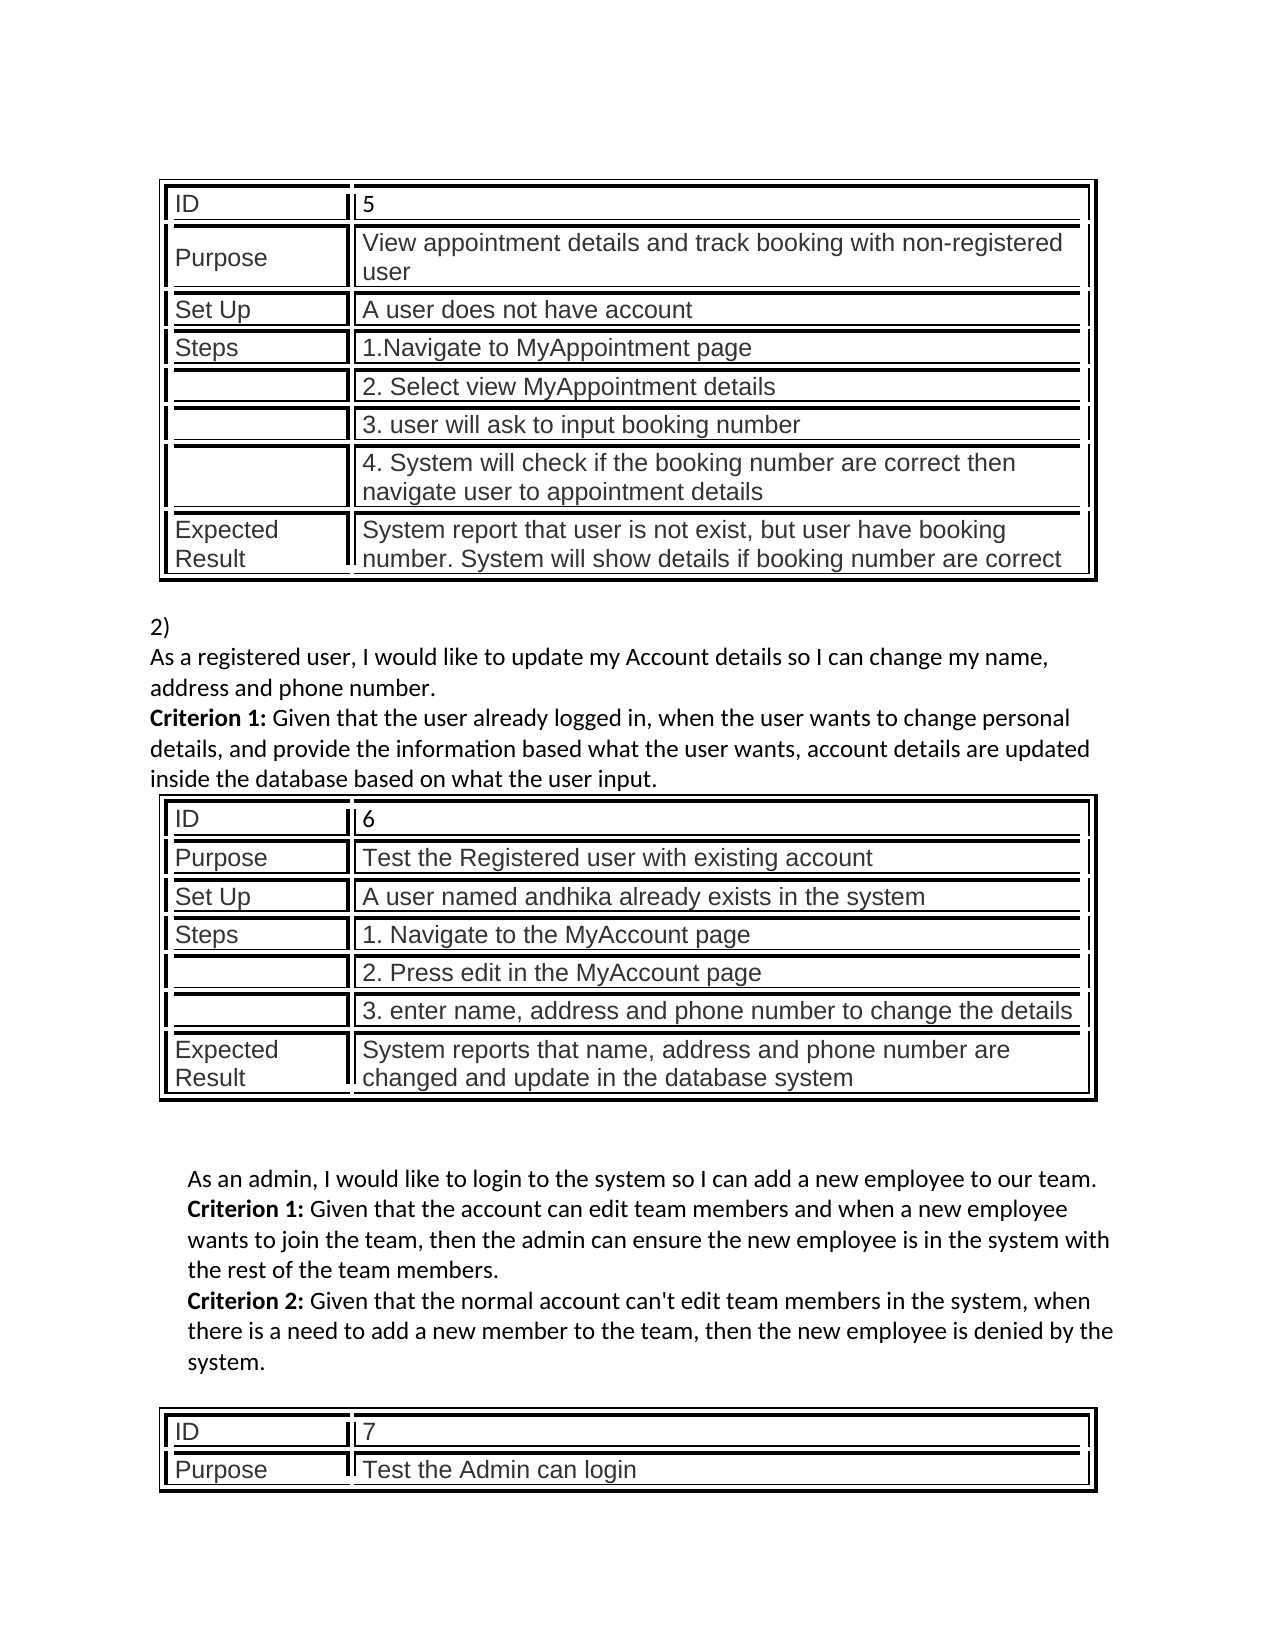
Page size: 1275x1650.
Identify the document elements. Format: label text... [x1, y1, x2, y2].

table_cell [163, 362, 351, 400]
table_cell Test the Admin can login [351, 1445, 1093, 1483]
table_cell 1. Navigate to the MyAccount page [351, 910, 1093, 949]
text As a registered user, I would like to update my Account details so I can change my name, address and phone number. [150, 641, 1125, 702]
table_cell [163, 439, 351, 506]
table_header 6 [351, 796, 1093, 834]
table_cell Steps [163, 910, 351, 949]
table_cell Purpose [163, 1445, 351, 1483]
text As an admin, I would like to login to the system so I can add a new employee to our team. [150, 1163, 1125, 1193]
table_cell 2. Select view MyAppointment details [351, 362, 1093, 400]
table_header 7 [351, 1409, 1093, 1445]
table_cell Expected Result [163, 506, 351, 573]
text Criterion 1: Given that the account can edit team members and when a new employee wants to join the team, then the admin can ensure the new employee is in the system with the rest of the team members. [187, 1193, 1125, 1285]
table_cell [163, 949, 351, 987]
table_cell 3. user will ask to input booking number [351, 400, 1093, 439]
table_cell 3. enter name, address and phone number to change the details [351, 987, 1093, 1025]
table_cell System report that user is not exist, but user have booking number. System will show details if booking number are correct [351, 506, 1093, 573]
table_cell Set Up [163, 286, 351, 324]
table_cell [163, 400, 351, 439]
table_cell Expected Result [163, 1025, 351, 1092]
table_header 5 [351, 180, 1093, 219]
text Criterion 2: Given that the normal account can't edit team members in the system, when there is a need to add a new member to the team, then the new employee is denied by the system. [187, 1285, 1125, 1377]
table_header ID [163, 180, 351, 219]
table_cell System reports that name, address and phone number are changed and update in the database system [351, 1025, 1093, 1092]
table_cell View appointment details and track booking with non-registered user [351, 219, 1093, 286]
table_header ID [163, 1409, 351, 1445]
table_cell [163, 987, 351, 1025]
table_cell Steps [163, 324, 351, 362]
table_header ID [163, 796, 351, 834]
text 2) [150, 611, 1125, 641]
table_cell Set Up [163, 872, 351, 910]
table_cell Purpose [163, 834, 351, 872]
text Criterion 1: Given that the user already logged in, when the user wants to change personal details, and provide the information based what the user wants, account details are updated inside the database based on what the user input. [150, 702, 1125, 794]
table_cell 2. Press edit in the MyAccount page [351, 949, 1093, 987]
table_cell A user named andhika already exists in the system [351, 872, 1093, 910]
table_cell 4. System will check if the booking number are correct then navigate user to appointment details [351, 439, 1093, 506]
table_cell 1.Navigate to MyAppointment page [351, 324, 1093, 362]
table_cell A user does not have account [351, 286, 1093, 324]
table_cell Purpose [163, 219, 351, 286]
table_cell Test the Registered user with existing account [351, 834, 1093, 872]
